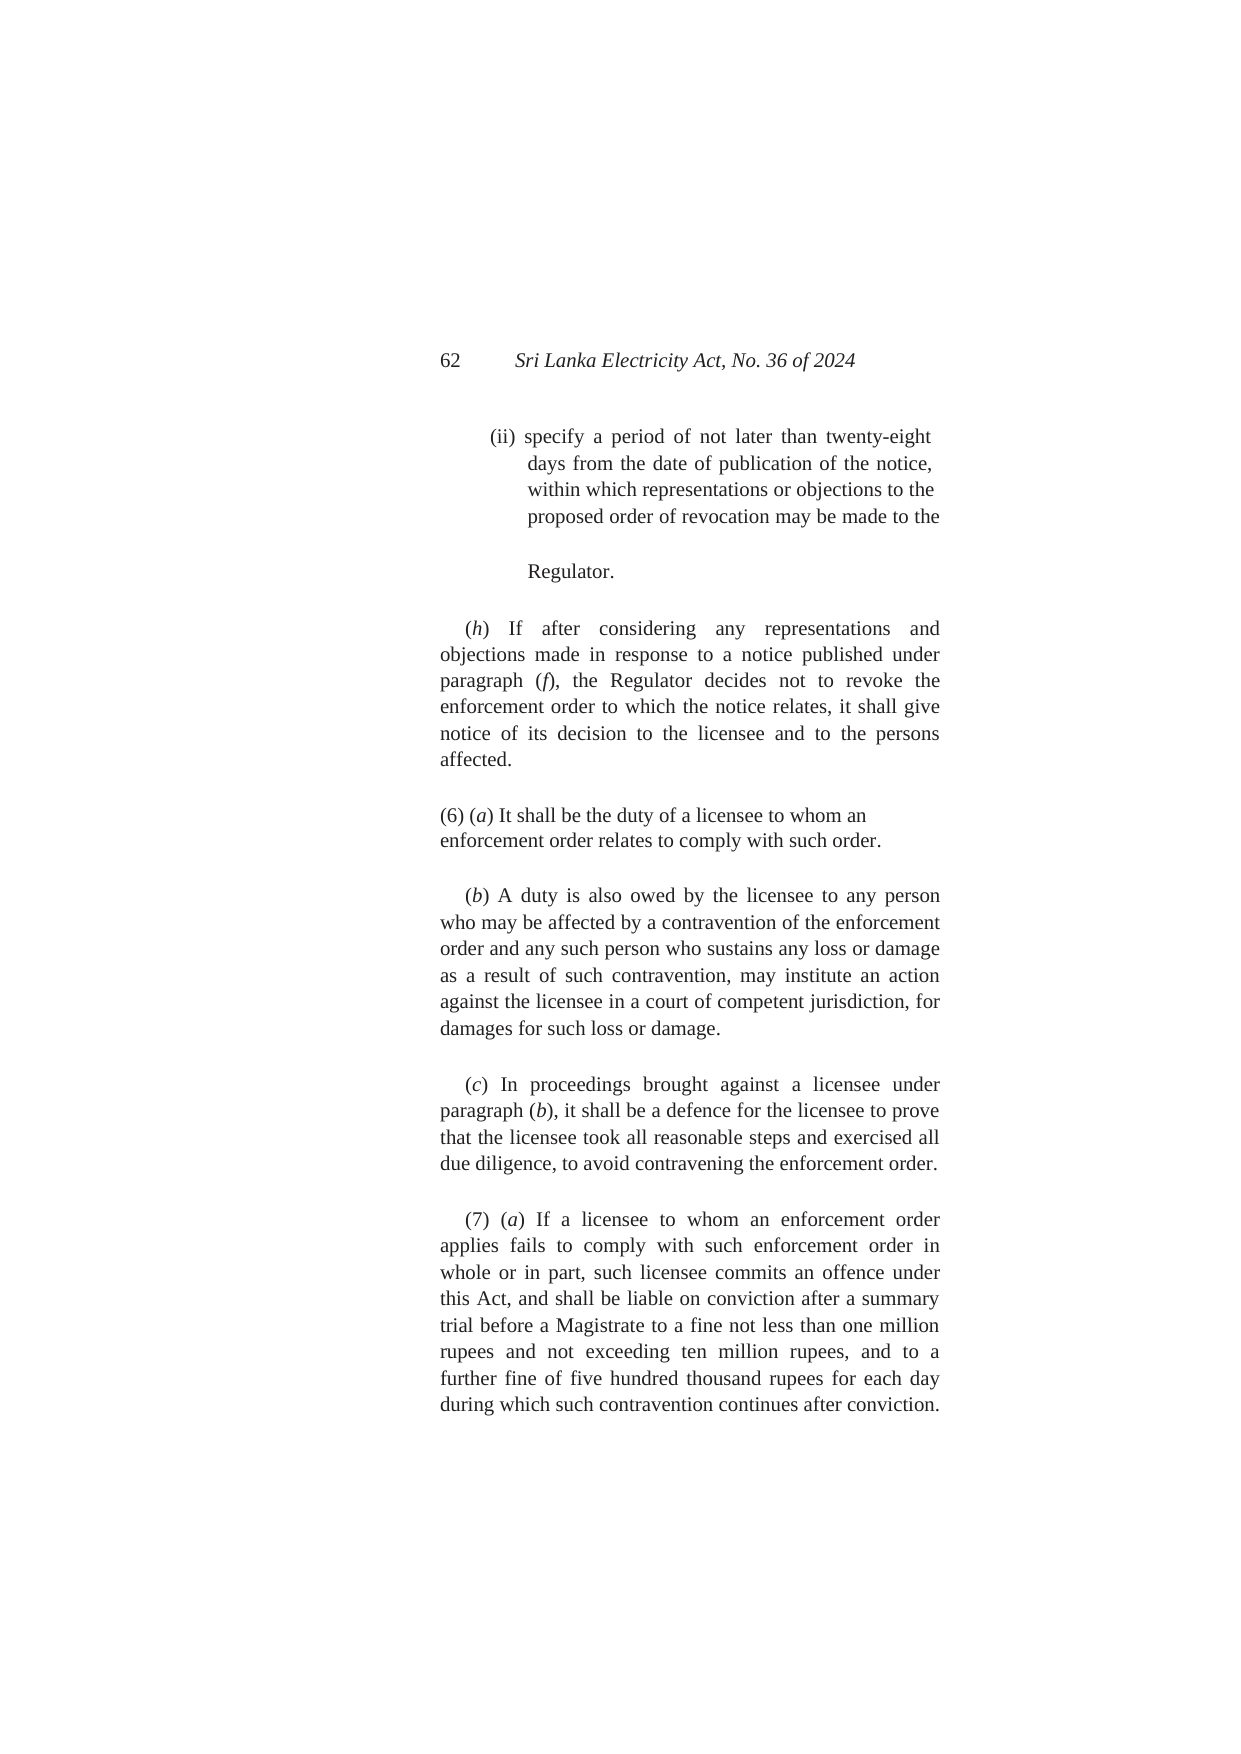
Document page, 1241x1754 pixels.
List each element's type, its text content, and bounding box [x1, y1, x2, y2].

text (c) In proceedings brought against a licensee under paragraph (b), it shall be a defence for the licensee to prove that the licensee took all reasonable steps and exercised all due diligence, to avoid contravening the enforcement order. [440, 1072, 941, 1175]
text (ii) specify a period of not later than twenty-eight days from the date of publication of the notice, within which representations or objections to the proposed order of revocation may be made to the Regulator. [490, 424, 941, 583]
text (h) If after considering any representations and objections made in response to a notice published under paragraph (f), the Regulator decides not to revoke the enforcement order to which the notice relates, it shall give notice of its decision to the licensee and to the persons affected. [440, 616, 941, 771]
text (7) (a) If a licensee to whom an enforcement order applies fails to comply with such enforcement order in whole or in part, such licensee commits an offence under this Act, and shall be liable on conviction after a summary trial before a Magistrate to a fine not less than one million rupees and not exceeding ten million rupees, and to a further fine of five hundred thousand rupees for each day during which such contravention continues after conviction. [440, 1207, 941, 1416]
text (6) (a) It shall be the duty of a licensee to whom an enforcement order relates to comply with such order. [440, 803, 955, 852]
text 62 Sri Lanka Electricity Act, No. 36 of 2024 [440, 348, 1090, 372]
text (b) A duty is also owed by the licensee to any person who may be affected by a contravention of the enforcement order and any such person who sustains any loss or damage as a result of such contravention, may institute an action against the licensee in a court of competent jurisdiction, for damages for such loss or damage. [440, 883, 941, 1040]
